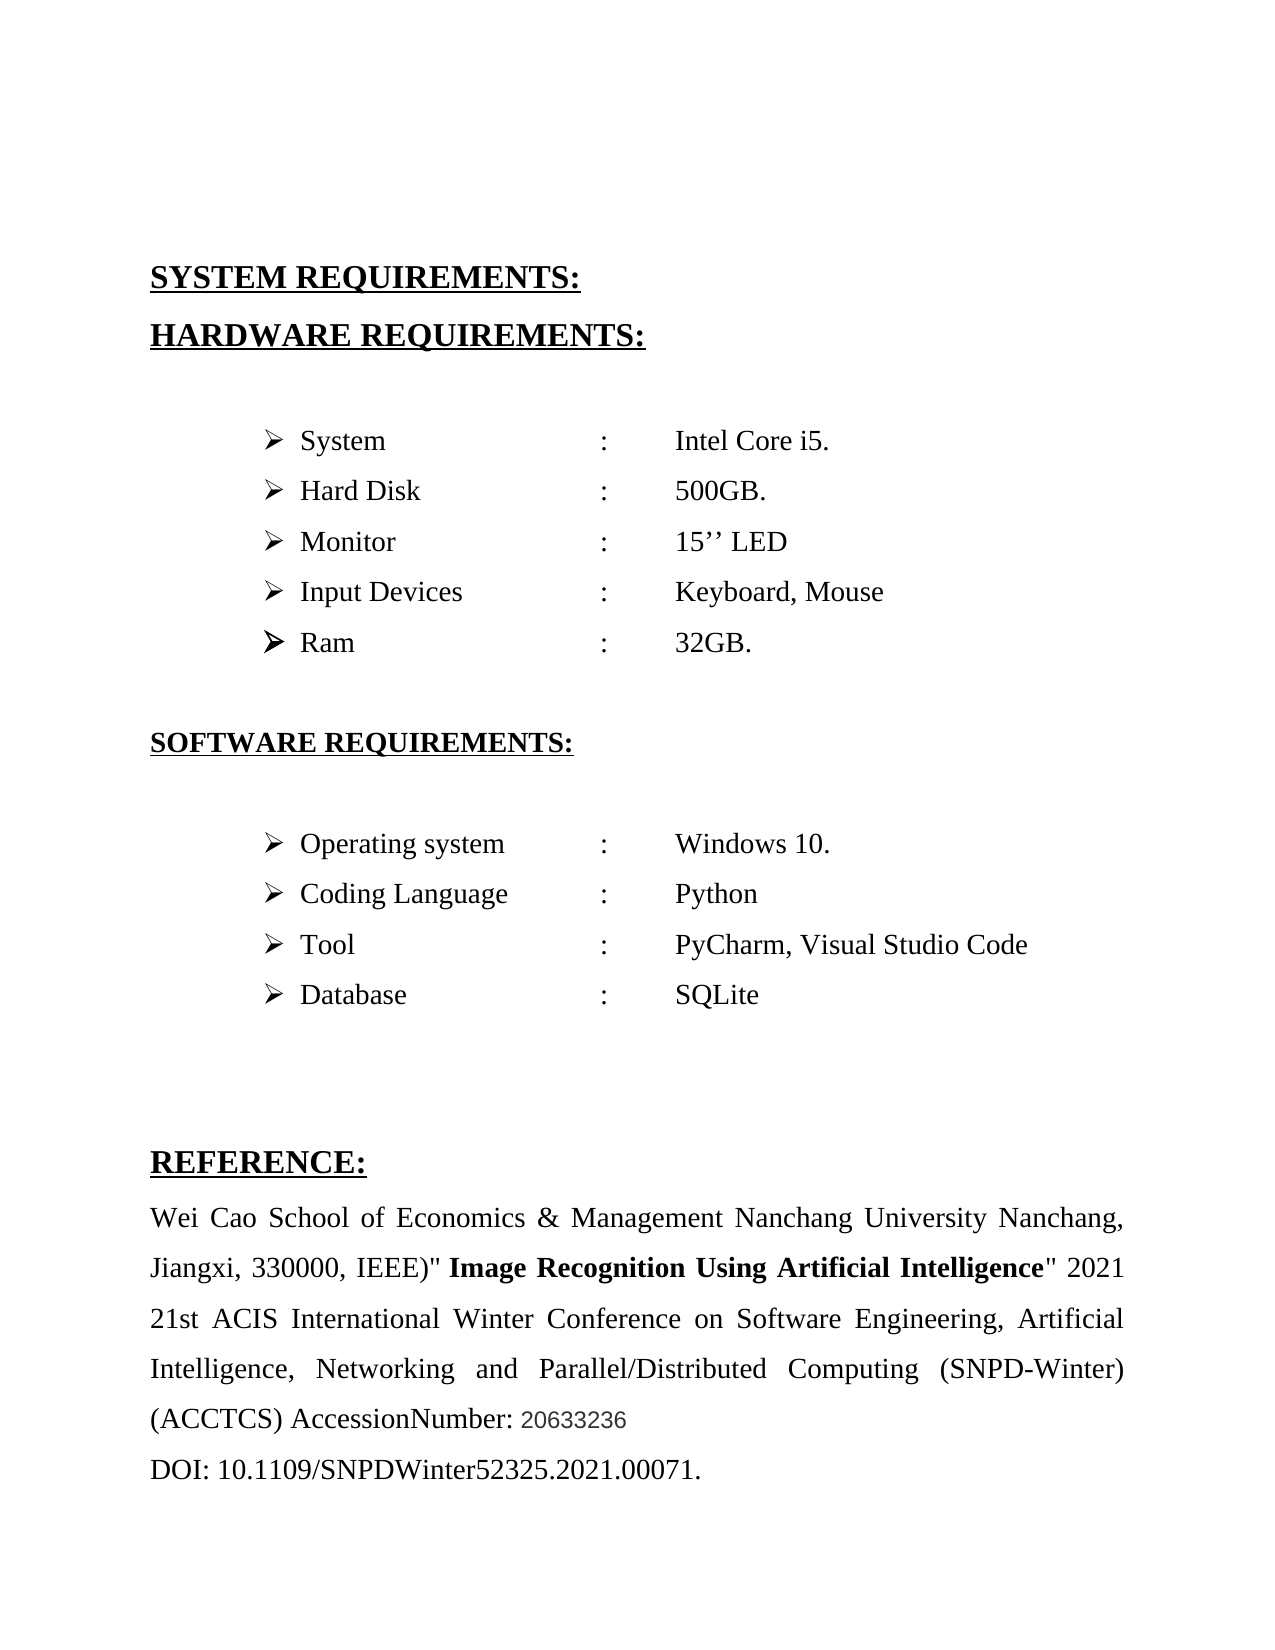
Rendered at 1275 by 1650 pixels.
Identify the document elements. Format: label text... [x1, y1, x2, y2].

text SYSTEM REQUIREMENTS: [150, 258, 1125, 296]
list Database : SQLite [262, 977, 1125, 1011]
text DOI: 10.1109/SNPDWinter52325.2021.00071. [150, 1452, 1125, 1485]
list System : Intel Core i5. [262, 423, 1125, 457]
list Hard Disk : 500GB. [262, 473, 1125, 507]
text SOFTWARE REQUIREMENTS: [150, 726, 1125, 759]
text REFERENCE: [150, 1143, 1125, 1181]
list Input Devices : Keyboard, Mouse [262, 574, 1125, 608]
list Operating system : Windows 10. [262, 826, 1125, 860]
list Tool : PyCharm, Visual Studio Code [262, 927, 1125, 961]
list Monitor : 15’’ LED [262, 524, 1125, 558]
list Coding Language : Python [262, 877, 1125, 910]
list Ram : 32GB. [262, 625, 1125, 658]
text Wei Cao School of Economics & Management Nanchang University Nanchang, Jiangxi, 330000, IEEE)" Image Recognition Using Artificial Intelligence" 2021 21st ACIS International Winter Conference on Software Engineering, Artificial Intelligence, Networking and Parallel/Distributed Computing (SNPD-Winter) (ACCTCS) AccessionNumber: 20633236 [150, 1200, 1125, 1435]
text HARDWARE REQUIREMENTS: [150, 315, 1125, 354]
